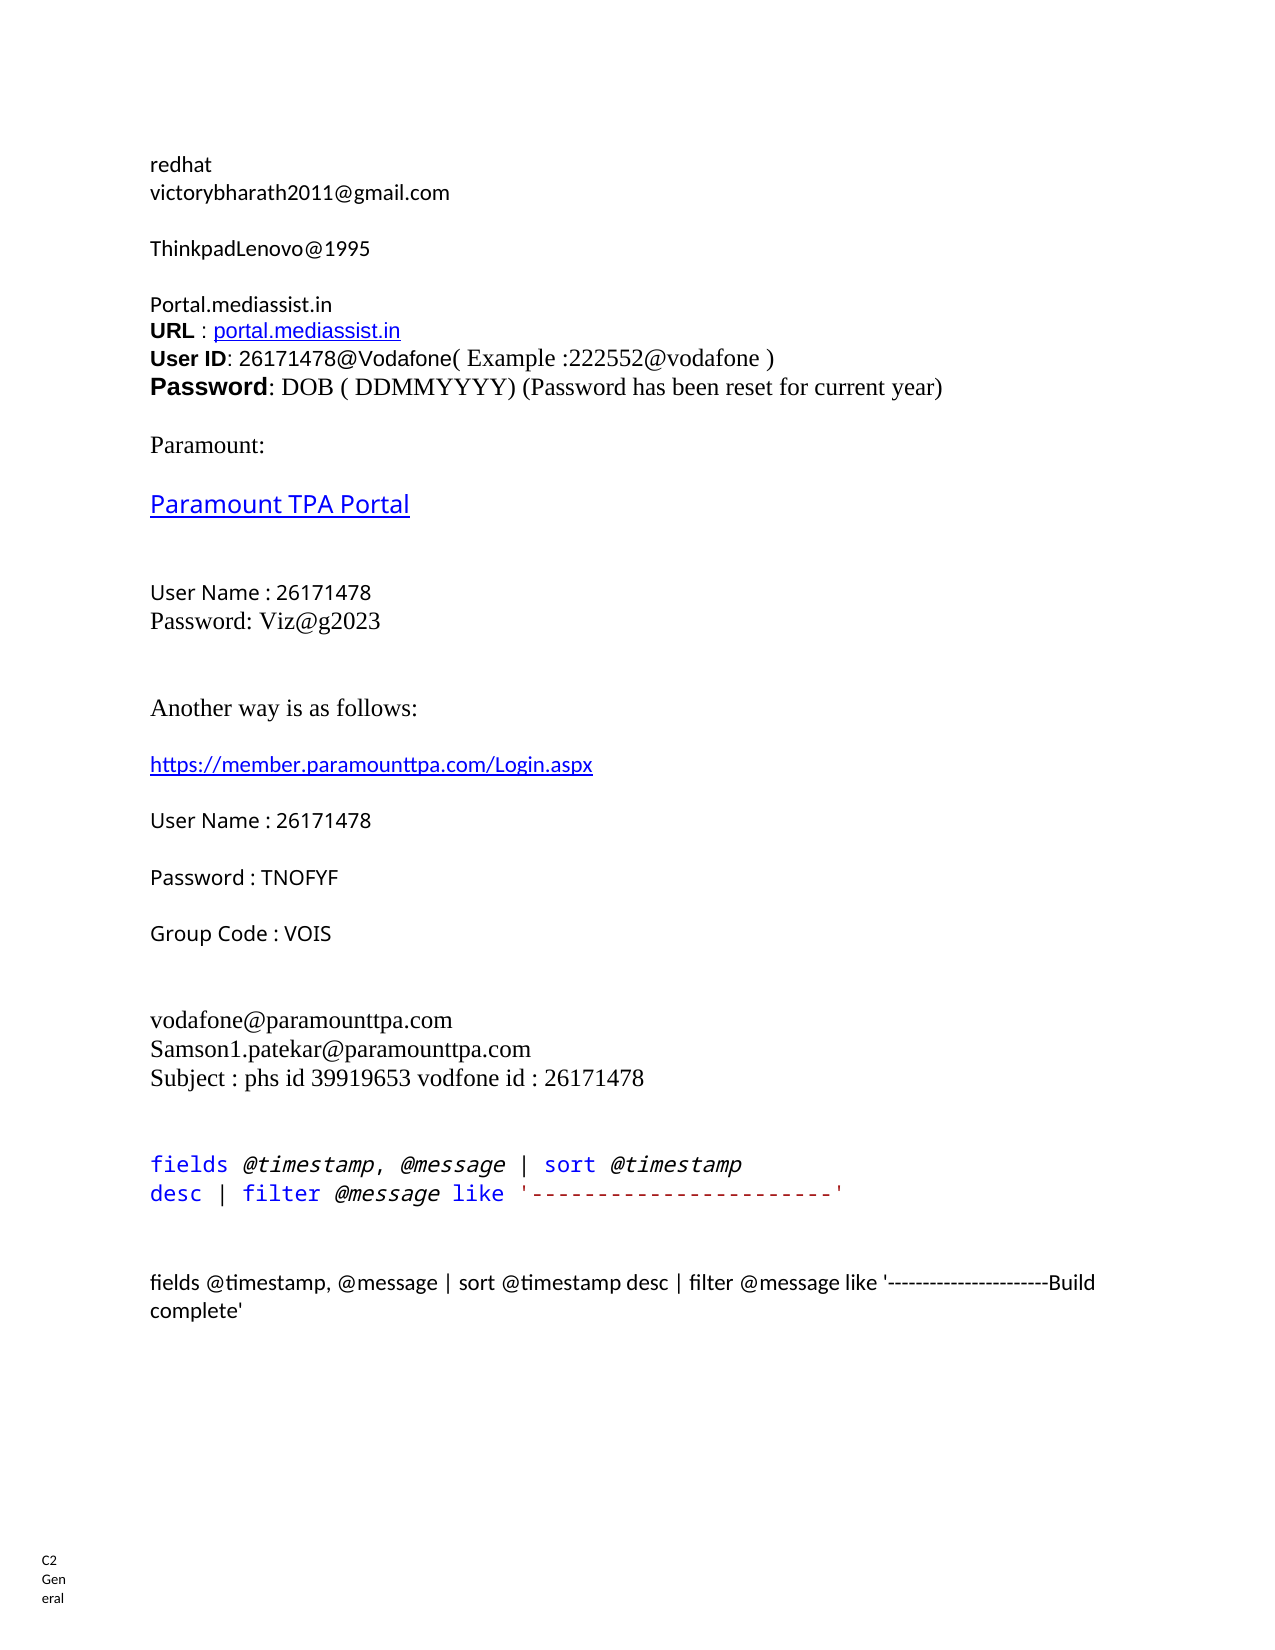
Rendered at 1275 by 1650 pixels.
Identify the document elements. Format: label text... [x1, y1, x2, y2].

text User ID: 26171478@Vodafone( Example :222552@vodafone ) [150, 343, 1125, 372]
text Samson1.patekar@paramounttpa.com [150, 1034, 1125, 1063]
text fields @timestamp, @message | sort @timestamp desc | filter @message like '-----------------------Build complete' [150, 1268, 1125, 1324]
text vodafone@paramounttpa.com [150, 1005, 1125, 1034]
text Paramount: [150, 430, 1125, 458]
text URL : portal.mediassist.in [150, 318, 1125, 343]
text Another way is as follows: [150, 693, 1125, 721]
text redhat [150, 150, 1125, 178]
text ThinkpadLenovo@1995 [150, 234, 1125, 262]
text Subject : phs id 39919653 vodfone id : 26171478 [150, 1063, 1125, 1091]
text Password : TNOFYF [150, 863, 1125, 891]
text User Name : 26171478 [150, 806, 1125, 835]
text https://member.paramounttpa.com/Login.aspx [150, 750, 1125, 778]
text victorybharath2011@gmail.com [150, 178, 1125, 206]
text User Name : 26171478 [150, 578, 1125, 606]
text Password: DOB ( DDMMYYYY) (Password has been reset for current year) [150, 372, 1125, 401]
text Password: Viz@g2023 [150, 606, 1125, 635]
text Portal.mediassist.in [150, 290, 1125, 318]
text Group Code : VOIS [150, 919, 1125, 948]
text Paramount TPA Portal [150, 487, 1125, 521]
text fields @timestamp, @message | sort @timestamp desc | filter @message like '-----------------------' [150, 1148, 1125, 1208]
